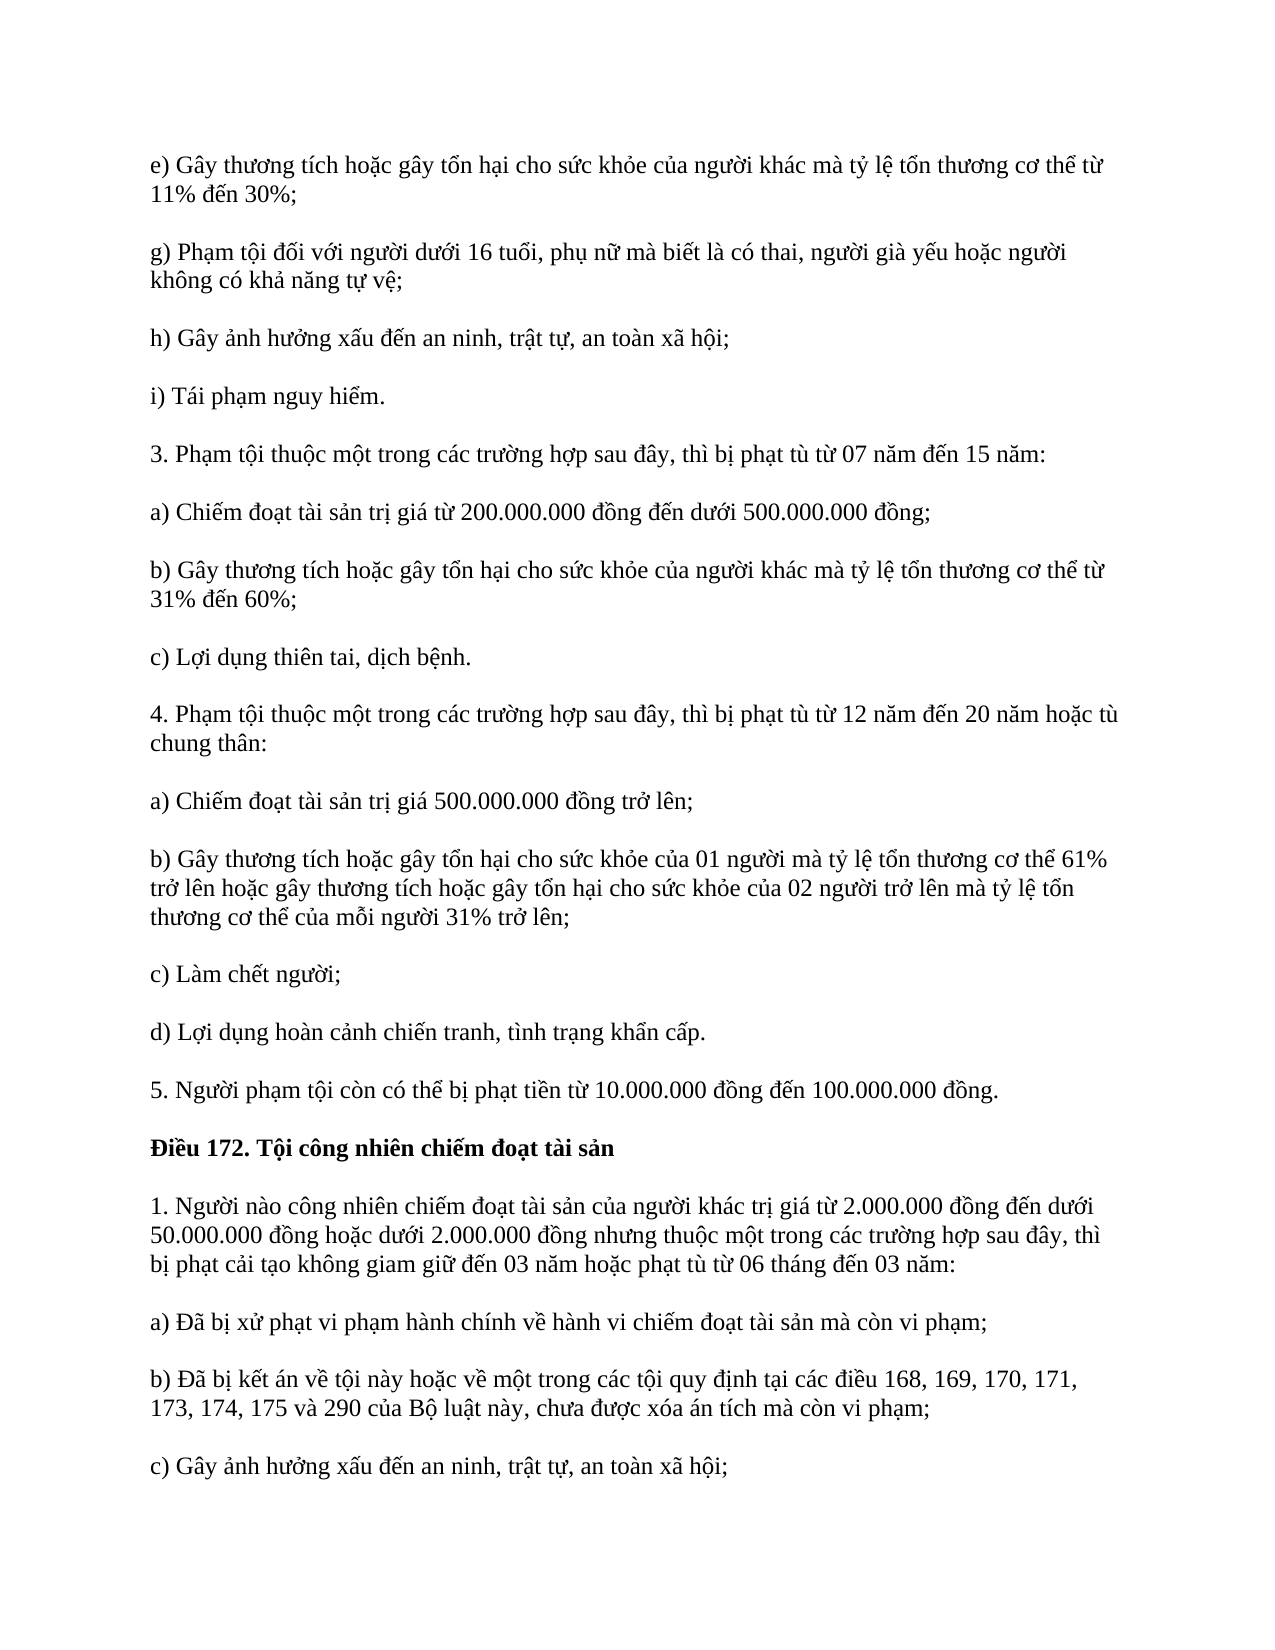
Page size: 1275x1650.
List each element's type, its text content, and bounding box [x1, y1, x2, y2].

text b) Đã bị kết án về tội này hoặc về một trong các tội quy định tại các điều 168, 169, 170, 171, 173, 174, 175 và 290 của Bộ luật này, chưa được xóa án tích mà còn vi phạm; [150, 1364, 1125, 1422]
text 1. Người nào công nhiên chiếm đoạt tài sản của người khác trị giá từ 2.000.000 đồng đến dưới 50.000.000 đồng hoặc dưới 2.000.000 đồng nhưng thuộc một trong các trường hợp sau đây, thì bị phạt cải tạo không giam giữ đến 03 năm hoặc phạt tù từ 06 tháng đến 03 năm: [150, 1191, 1125, 1277]
text a) Đã bị xử phạt vi phạm hành chính về hành vi chiếm đoạt tài sản mà còn vi phạm; [150, 1307, 1125, 1335]
text d) Lợi dụng hoàn cảnh chiến tranh, tình trạng khẩn cấp. [150, 1017, 1125, 1046]
text a) Chiếm đoạt tài sản trị giá từ 200.000.000 đồng đến dưới 500.000.000 đồng; [150, 497, 1125, 526]
text 5. Người phạm tội còn có thể bị phạt tiền từ 10.000.000 đồng đến 100.000.000 đồng. [150, 1075, 1125, 1104]
text g) Phạm tội đối với người dưới 16 tuổi, phụ nữ mà biết là có thai, người già yếu hoặc người không có khả năng tự vệ; [150, 237, 1125, 294]
text b) Gây thương tích hoặc gây tổn hại cho sức khỏe của người khác mà tỷ lệ tổn thương cơ thể từ 31% đến 60%; [150, 555, 1125, 612]
text b) Gây thương tích hoặc gây tổn hại cho sức khỏe của 01 người mà tỷ lệ tổn thương cơ thể 61% trở lên hoặc gây thương tích hoặc gây tổn hại cho sức khỏe của 02 người trở lên mà tỷ lệ tổn thương cơ thể của mỗi người 31% trở lên; [150, 844, 1125, 930]
text 4. Phạm tội thuộc một trong các trường hợp sau đây, thì bị phạt tù từ 12 năm đến 20 năm hoặc tù chung thân: [150, 699, 1125, 757]
text a) Chiếm đoạt tài sản trị giá 500.000.000 đồng trở lên; [150, 786, 1125, 815]
text h) Gây ảnh hưởng xấu đến an ninh, trật tự, an toàn xã hội; [150, 323, 1125, 352]
text c) Lợi dụng thiên tai, dịch bệnh. [150, 642, 1125, 670]
text c) Làm chết người; [150, 959, 1125, 988]
text c) Gây ảnh hưởng xấu đến an ninh, trật tự, an toàn xã hội; [150, 1451, 1125, 1480]
text 3. Phạm tội thuộc một trong các trường hợp sau đây, thì bị phạt tù từ 07 năm đến 15 năm: [150, 439, 1125, 468]
text Điều 172. Tội công nhiên chiếm đoạt tài sản [150, 1133, 1125, 1162]
text e) Gây thương tích hoặc gây tổn hại cho sức khỏe của người khác mà tỷ lệ tổn thương cơ thể từ 11% đến 30%; [150, 150, 1125, 207]
text i) Tái phạm nguy hiểm. [150, 381, 1125, 410]
